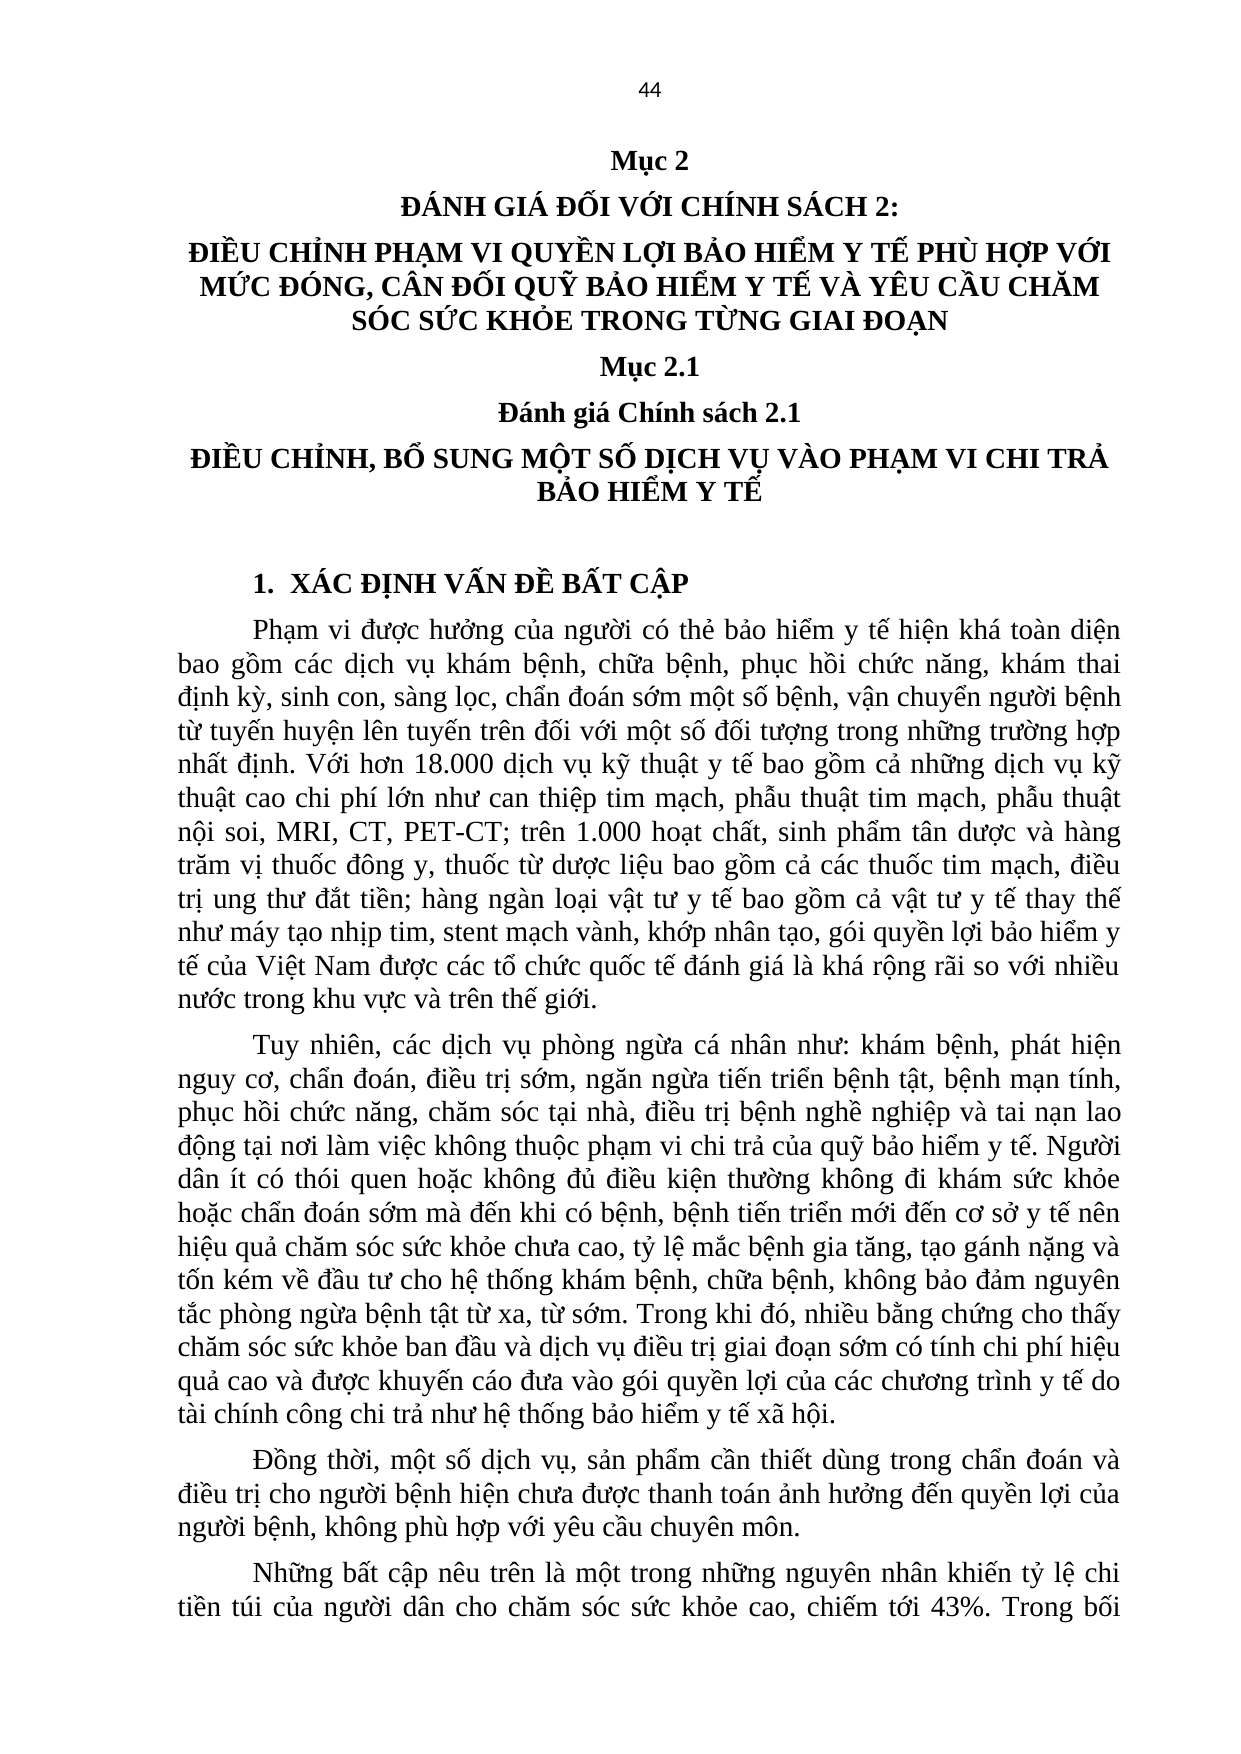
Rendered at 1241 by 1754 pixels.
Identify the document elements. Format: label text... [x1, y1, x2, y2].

text Phạm vi được hưởng của người có thẻ bảo hiểm y tế hiện khá toàn diện bao gồm các dịch vụ khám bệnh, chữa bệnh, phục hồi chức năng, khám thai định kỳ, sinh con, sàng lọc, chẩn đoán sớm một số bệnh, vận chuyển người bệnh từ tuyến huyện lên tuyến trên đối với một số đối tượng trong những trường hợp nhất định. Với hơn 18.000 dịch vụ kỹ thuật y tế bao gồm cả những dịch vụ kỹ thuật cao chi phí lớn như can thiệp tim mạch, phẫu thuật tim mạch, phẫu thuật nội soi, MRI, CT, PET-CT; trên 1.000 hoạt chất, sinh phẩm tân dược và hàng trăm vị thuốc đông y, thuốc từ dược liệu bao gồm cả các thuốc tim mạch, điều trị ung thư đắt tiền; hàng ngàn loại vật tư y tế bao gồm cả vật tư y tế thay thế như máy tạo nhịp tim, stent mạch vành, khớp nhân tạo, gói quyền lợi bảo hiểm y tế của Việt Nam được các tổ chức quốc tế đánh giá là khá rộng rãi so với nhiều nước trong khu vực và trên thế giới. [177, 612, 1122, 1015]
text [177, 1556, 1122, 1623]
text ĐIỀU CHỈNH, BỔ SUNG MỘT SỐ DỊCH VỤ VÀO PHẠM VI CHI TRẢ BẢO HIỂM Y TẾ [177, 441, 1122, 508]
text Mục 2.1 [177, 349, 1122, 382]
text Đồng thời, một số dịch vụ, sản phẩm cần thiết dùng trong chẩn đoán và điều trị cho người bệnh hiện chưa được thanh toán ảnh hưởng đến quyền lợi của người bệnh, không phù hợp với yêu cầu chuyên môn. [177, 1442, 1122, 1543]
text ĐÁNH GIÁ ĐỐI VỚI CHÍNH SÁCH 2: [177, 189, 1122, 223]
text Mục 2 [177, 143, 1122, 177]
list XÁC ĐỊNH VẤN ĐỀ BẤT CẬP [252, 566, 1122, 600]
text ĐIỀU CHỈNH PHẠM VI QUYỀN LỢI BẢO HIỂM Y TẾ PHÙ HỢP VỚI MỨC ĐÓNG, CÂN ĐỐI QUỸ BẢO HIỂM Y TẾ VÀ YÊU CẦU CHĂM SÓC SỨC KHỎE TRONG TỪNG GIAI ĐOẠN [177, 236, 1122, 336]
text Tuy nhiên, các dịch vụ phòng ngừa cá nhân như: khám bệnh, phát hiện nguy cơ, chẩn đoán, điều trị sớm, ngăn ngừa tiến triển bệnh tật, bệnh mạn tính, phục hồi chức năng, chăm sóc tại nhà, điều trị bệnh nghề nghiệp và tai nạn lao động tại nơi làm việc không thuộc phạm vi chi trả của quỹ bảo hiểm y tế. Người dân ít có thói quen hoặc không đủ điều kiện thường không đi khám sức khỏe hoặc chẩn đoán sớm mà đến khi có bệnh, bệnh tiến triển mới đến cơ sở y tế nên hiệu quả chăm sóc sức khỏe chưa cao, tỷ lệ mắc bệnh gia tăng, tạo gánh nặng và tốn kém về đầu tư cho hệ thống khám bệnh, chữa bệnh, không bảo đảm nguyên tắc phòng ngừa bệnh tật từ xa, từ sớm. Trong khi đó, nhiều bằng chứng cho thấy chăm sóc sức khỏe ban đầu và dịch vụ điều trị giai đoạn sớm có tính chi phí hiệu quả cao và được khuyến cáo đưa vào gói quyền lợi của các chương trình y tế do tài chính công chi trả như hệ thống bảo hiểm y tế xã hội. [177, 1027, 1122, 1430]
text Đánh giá Chính sách 2.1 [177, 395, 1122, 428]
